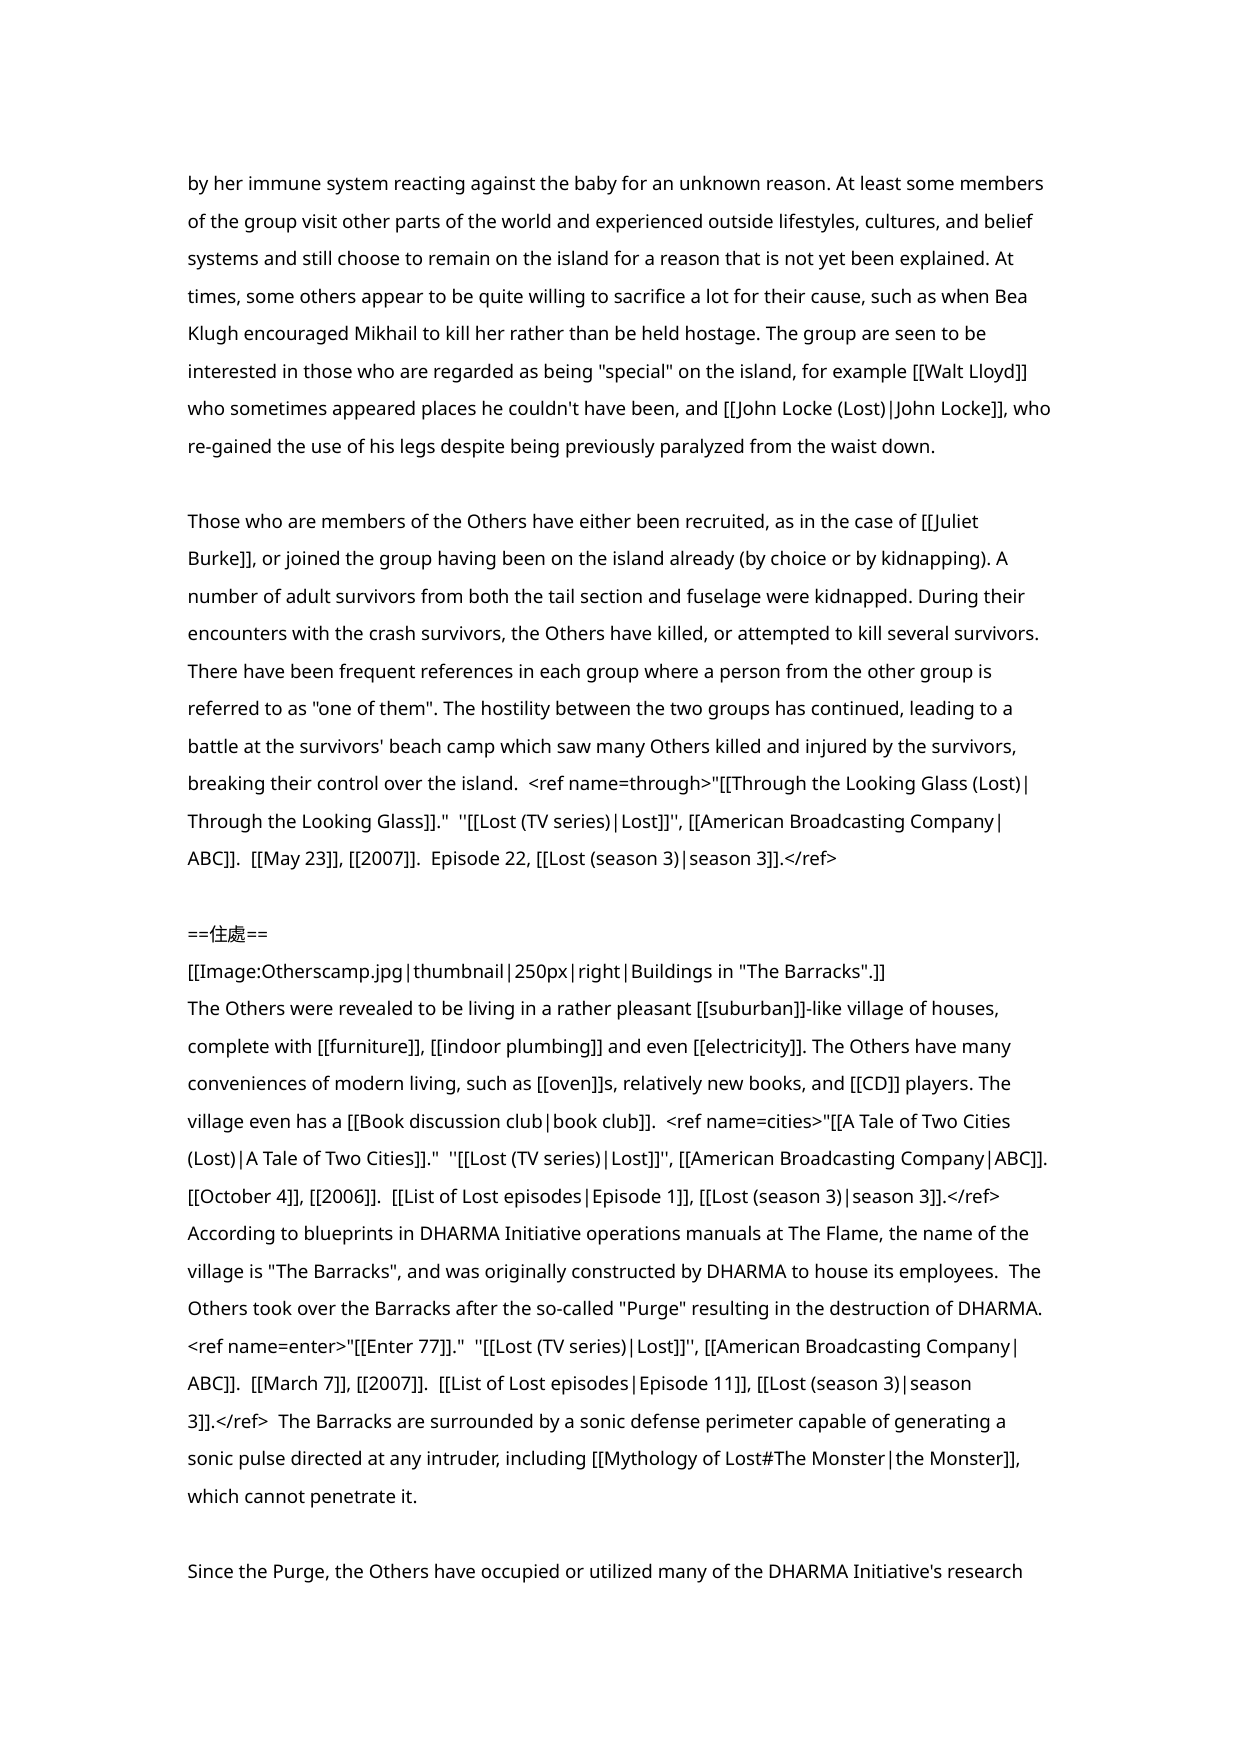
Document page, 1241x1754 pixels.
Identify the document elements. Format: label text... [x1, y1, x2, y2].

text The Others were revealed to be living in a rather pleasant [[suburban]]-like village of houses, complete with [[furniture]], [[indoor plumbing]] and even [[electricity]]. The Others have many conveniences of modern living, such as [[oven]]s, relatively new books, and [[CD]] players. The village even has a [[Book discussion club|book club]]. <ref name=cities>"[[A Tale of Two Cities (Lost)|A Tale of Two Cities]]." ''[[Lost (TV series)|Lost]]'', [[American Broadcasting Company|ABC]]. [[October 4]], [[2006]]. [[List of Lost episodes|Episode 1]], [[Lost (season 3)|season 3]].</ref> According to blueprints in DHARMA Initiative operations manuals at The Flame, the name of the village is "The Barracks", and was originally constructed by DHARMA to house its employees. The Others took over the Barracks after the so-called "Purge" resulting in the destruction of DHARMA. <ref name=enter>"[[Enter 77]]." ''[[Lost (TV series)|Lost]]'', [[American Broadcasting Company|ABC]]. [[March 7]], [[2007]]. [[List of Lost episodes|Episode 11]], [[Lost (season 3)|season 3]].</ref> The Barracks are surrounded by a sonic defense perimeter capable of generating a sonic pulse directed at any intruder, including [[Mythology of Lost#The Monster|the Monster]], which cannot penetrate it. [187, 989, 1053, 1514]
text ==住處== [187, 914, 1053, 952]
text [[Image:Otherscamp.jpg|thumbnail|250px|right|Buildings in "The Barracks".]] [187, 952, 1053, 989]
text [187, 164, 1053, 464]
text Those who are members of the Others have either been recruited, as in the case of [[Juliet Burke]], or joined the group having been on the island already (by choice or by kidnapping). A number of adult survivors from both the tail section and fuselage were kidnapped. During their encounters with the crash survivors, the Others have killed, or attempted to kill several survivors. There have been frequent references in each group where a person from the other group is referred to as "one of them". The hostility between the two groups has continued, leading to a battle at the survivors' beach camp which saw many Others killed and injured by the survivors, breaking their control over the island. <ref name=through>"[[Through the Looking Glass (Lost)|Through the Looking Glass]]." ''[[Lost (TV series)|Lost]]'', [[American Broadcasting Company|ABC]]. [[May 23]], [[2007]]. Episode 22, [[Lost (season 3)|season 3]].</ref> [187, 502, 1053, 877]
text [187, 1552, 1053, 1589]
